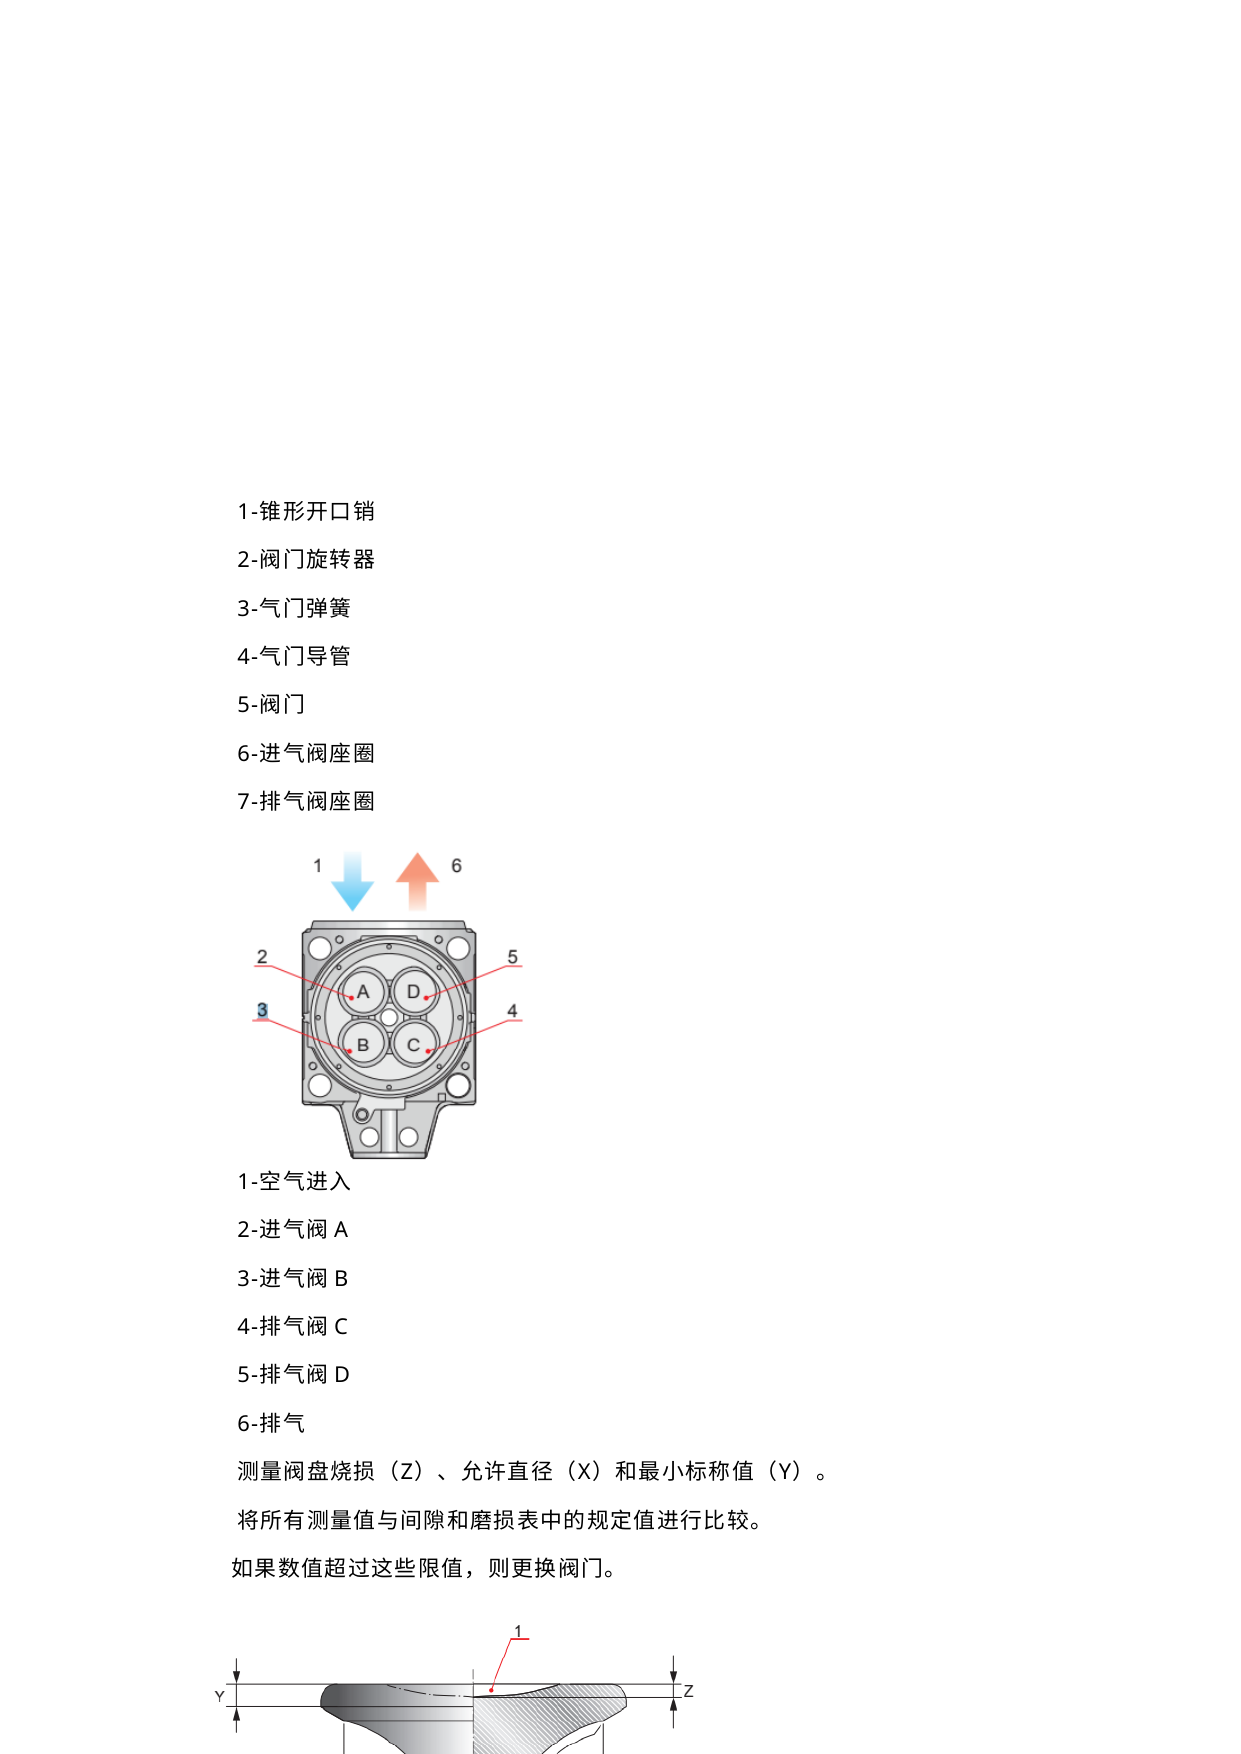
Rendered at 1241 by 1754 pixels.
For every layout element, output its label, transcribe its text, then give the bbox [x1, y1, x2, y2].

text 测量阀盘烧损（Z）、允许直径（X）和最小标称值（Y）。 [187, 1454, 1053, 1486]
text 6-排气 [187, 1406, 1053, 1438]
text 5-阀门 [187, 687, 1053, 719]
picture [232, 844, 562, 1167]
text 3-气门弹簧 [187, 590, 1053, 623]
text 5-排气阀D [187, 1357, 1053, 1390]
text 4-气门导管 [187, 639, 1053, 671]
text 1-空气进入 [187, 1164, 1053, 1196]
text 2-进气阀A [187, 1212, 1053, 1245]
text 1-锥形开口销 [187, 494, 1053, 526]
text 6-进气阀座圈 [187, 735, 1053, 768]
text 将所有测量值与间隙和磨损表中的规定值进行比较。 [187, 1502, 1053, 1535]
picture [198, 1615, 727, 1754]
text 2-阀门旋转器 [187, 542, 1053, 574]
text 3-进气阀B [187, 1261, 1053, 1293]
text 如果数值超过这些限值，则更换阀门。 [187, 1551, 1053, 1583]
text 7-排气阀座圈 [187, 784, 1053, 816]
text 4-排气阀C [187, 1309, 1053, 1341]
